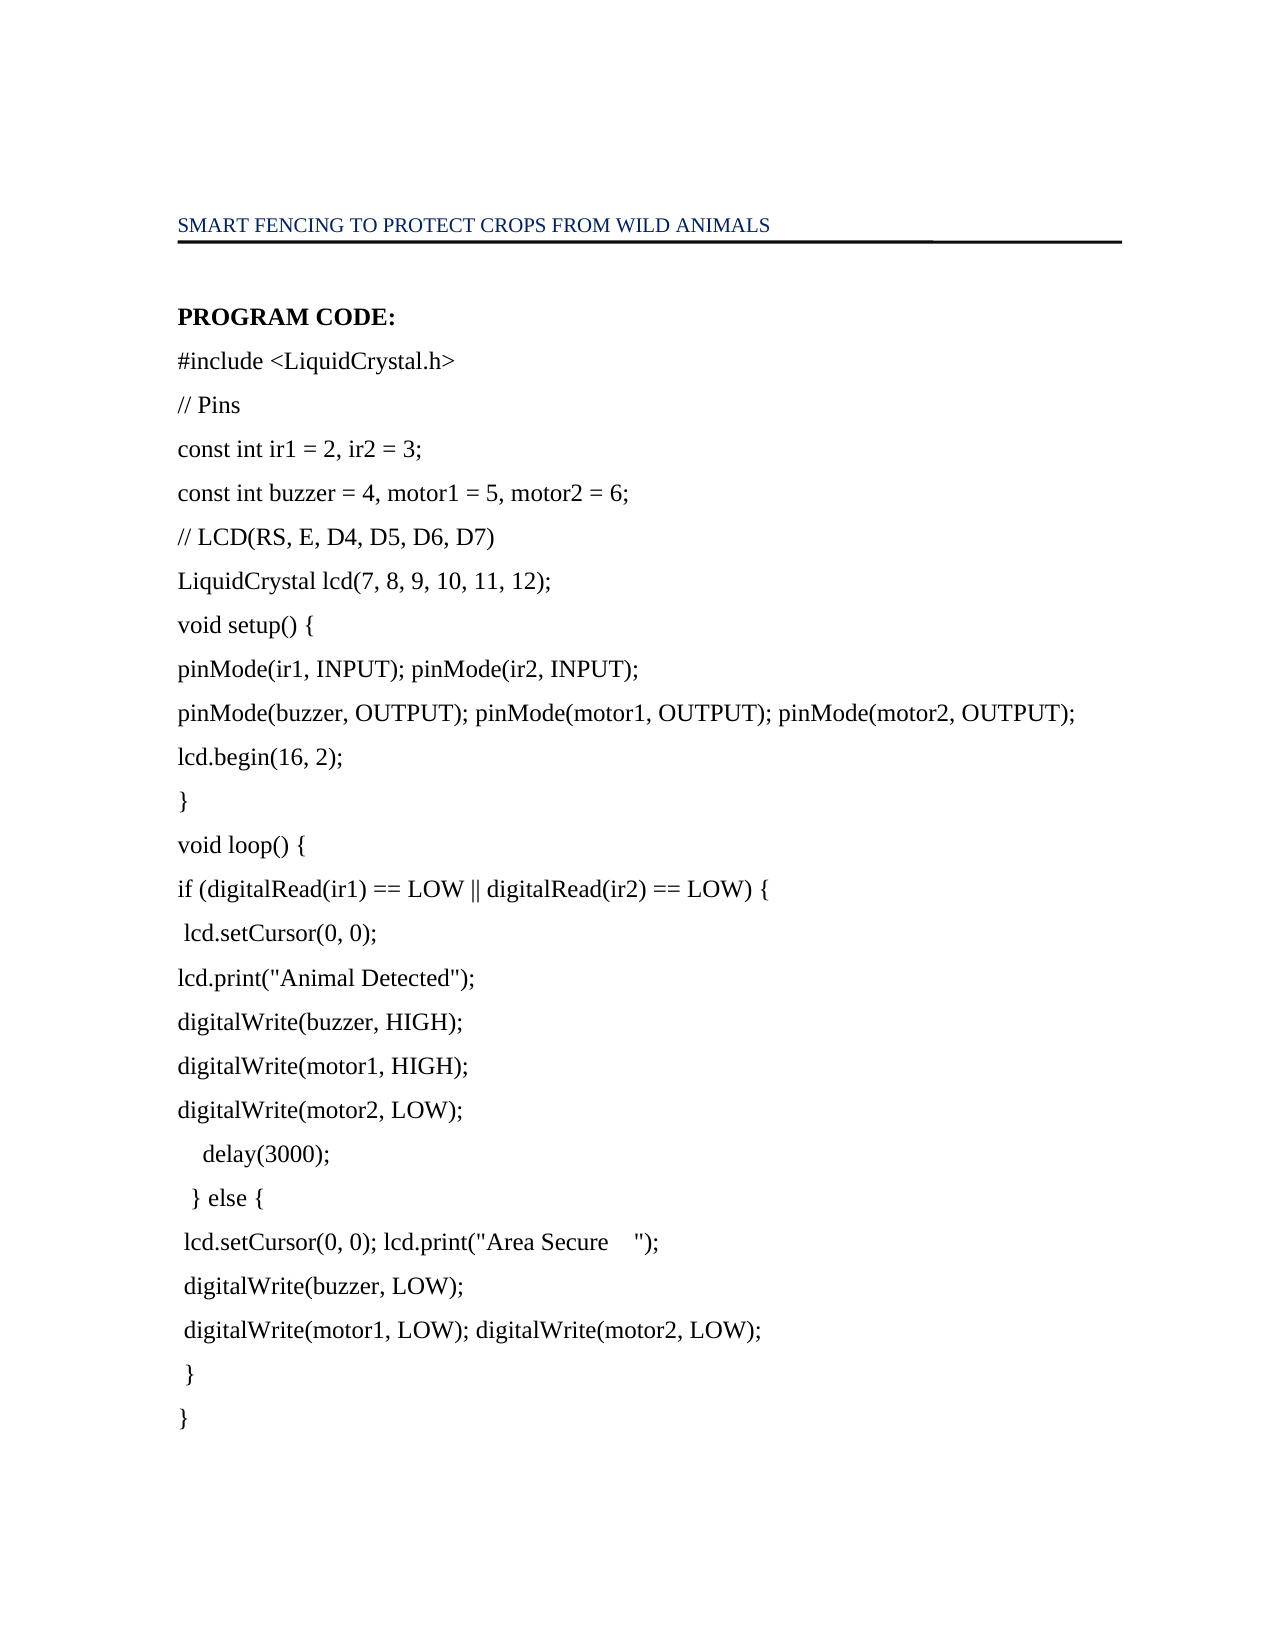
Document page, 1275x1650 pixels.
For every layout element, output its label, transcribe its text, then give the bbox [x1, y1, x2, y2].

text LiquidCrystal lcd(7, 8, 9, 10, 11, 12); [177, 566, 1127, 595]
text } [177, 786, 1127, 815]
text const int buzzer = 4, motor1 = 5, motor2 = 6; [177, 478, 1127, 507]
text if (digitalRead(ir1) == LOW || digitalRead(ir2) == LOW) { [177, 874, 1127, 903]
text digitalWrite(motor2, LOW); [177, 1095, 1127, 1123]
text } [177, 1403, 1127, 1432]
text lcd.setCursor(0, 0); lcd.print("Area Secure "); [177, 1227, 1127, 1256]
text lcd.begin(16, 2); [177, 742, 1127, 771]
text // LCD(RS, E, D4, D5, D6, D7) [177, 522, 1127, 551]
text lcd.setCursor(0, 0); [177, 918, 1127, 947]
text SMART FENCING TO PROTECT CROPS FROM WILD ANIMALS [177, 213, 1127, 237]
text #include <LiquidCrystal.h> [177, 346, 1127, 374]
text void setup() { [177, 610, 1127, 639]
text pinMode(buzzer, OUTPUT); pinMode(motor1, OUTPUT); pinMode(motor2, OUTPUT); [177, 698, 1127, 727]
text digitalWrite(buzzer, LOW); [177, 1271, 1127, 1300]
text PROGRAM CODE: [177, 302, 1127, 330]
text pinMode(ir1, INPUT); pinMode(ir2, INPUT); [177, 654, 1127, 683]
text const int ir1 = 2, ir2 = 3; [177, 434, 1127, 463]
text delay(3000); [177, 1139, 1127, 1168]
text digitalWrite(motor1, LOW); digitalWrite(motor2, LOW); [177, 1315, 1127, 1344]
text } [177, 1359, 1127, 1388]
text lcd.print("Animal Detected"); [177, 963, 1127, 991]
text // Pins [177, 390, 1127, 418]
text digitalWrite(motor1, HIGH); [177, 1051, 1127, 1079]
text void loop() { [177, 830, 1127, 859]
text digitalWrite(buzzer, HIGH); [177, 1007, 1127, 1035]
text } else { [177, 1183, 1127, 1212]
